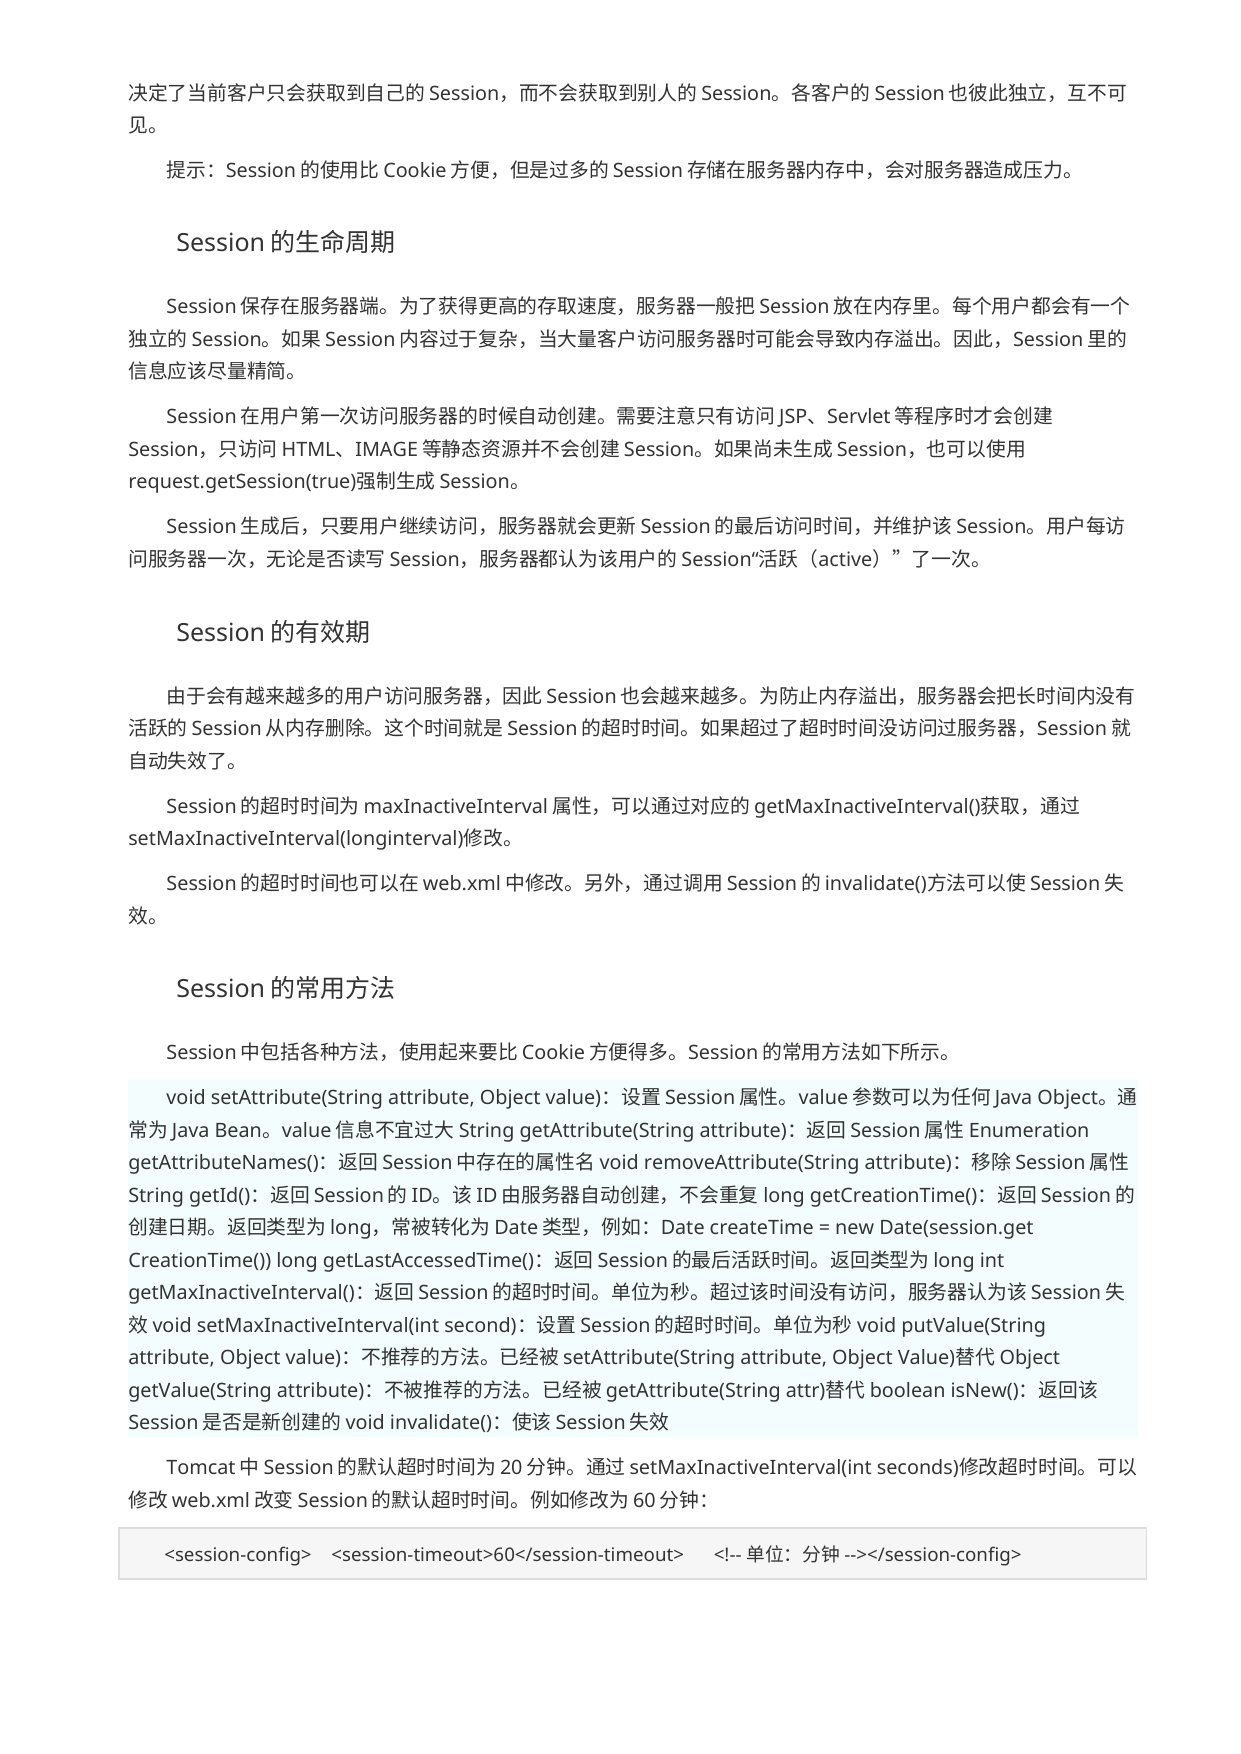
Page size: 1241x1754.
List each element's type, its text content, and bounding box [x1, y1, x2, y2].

text 由于会有越来越多的用户访问服务器，因此Session也会越来越多。为防止内存溢出，服务器会把长时间内没有活跃的Session从内存删除。这个时间就是Session的超时时间。如果超过了超时时间没访问过服务器，Session就自动失效了。 [128, 678, 1138, 776]
text Session在用户第一次访问服务器的时候自动创建。需要注意只有访问JSP、Servlet等程序时才会创建Session，只访问HTML、IMAGE等静态资源并不会创建Session。如果尚未生成Session，也可以使用request.getSession(true)强制生成Session。 [128, 399, 1138, 497]
text Session中包括各种方法，使用起来要比Cookie方便得多。Session的常用方法如下所示。 [128, 1035, 1138, 1067]
text Session的生命周期 [128, 208, 1138, 273]
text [128, 75, 1138, 140]
text <session-config> <session-timeout>60</session-timeout> <!-- 单位：分钟 --></session-config> [120, 1529, 1146, 1578]
text void setAttribute(String attribute, Object value)：设置Session属性。value参数可以为任何Java Object。通常为Java Bean。value信息不宜过大 String getAttribute(String attribute)：返回Session属性 Enumeration getAttributeNames()：返回Session中存在的属性名 void removeAttribute(String attribute)：移除Session属性 String getId()：返回Session的ID。该ID由服务器自动创建，不会重复 long getCreationTime()：返回Session的创建日期。返回类型为long，常被转化为Date类型，例如：Date createTime = new Date(session.get CreationTime()) long getLastAccessedTime()：返回Session的最后活跃时间。返回类型为long int getMaxInactiveInterval()：返回Session的超时时间。单位为秒。超过该时间没有访问，服务器认为该Session失效 void setMaxInactiveInterval(int second)：设置Session的超时时间。单位为秒 void putValue(String attribute, Object value)：不推荐的方法。已经被setAttribute(String attribute, Object Value)替代 Object getValue(String attribute)：不被推荐的方法。已经被getAttribute(String attr)替代 boolean isNew()：返回该Session是否是新创建的 void invalidate()：使该Session失效 [128, 1080, 1138, 1437]
text 提示：Session的使用比Cookie方便，但是过多的Session存储在服务器内存中，会对服务器造成压力。 [128, 153, 1138, 185]
text Session的超时时间为maxInactiveInterval属性，可以通过对应的getMaxInactiveInterval()获取，通过setMaxInactiveInterval(longinterval)修改。 [128, 788, 1138, 853]
text Session的超时时间也可以在web.xml中修改。另外，通过调用Session的invalidate()方法可以使Session失效。 [128, 866, 1138, 931]
text Session的常用方法 [128, 954, 1138, 1019]
text Session生成后，只要用户继续访问，服务器就会更新Session的最后访问时间，并维护该Session。用户每访问服务器一次，无论是否读写Session，服务器都认为该用户的Session“活跃（active）”了一次。 [128, 509, 1138, 574]
text Session的有效期 [128, 598, 1138, 663]
text Tomcat中Session的默认超时时间为20分钟。通过setMaxInactiveInterval(int seconds)修改超时时间。可以修改web.xml改变Session的默认超时时间。例如修改为60分钟： [128, 1450, 1138, 1515]
text Session保存在服务器端。为了获得更高的存取速度，服务器一般把Session放在内存里。每个用户都会有一个独立的Session。如果Session内容过于复杂，当大量客户访问服务器时可能会导致内存溢出。因此，Session里的信息应该尽量精简。 [128, 289, 1138, 387]
